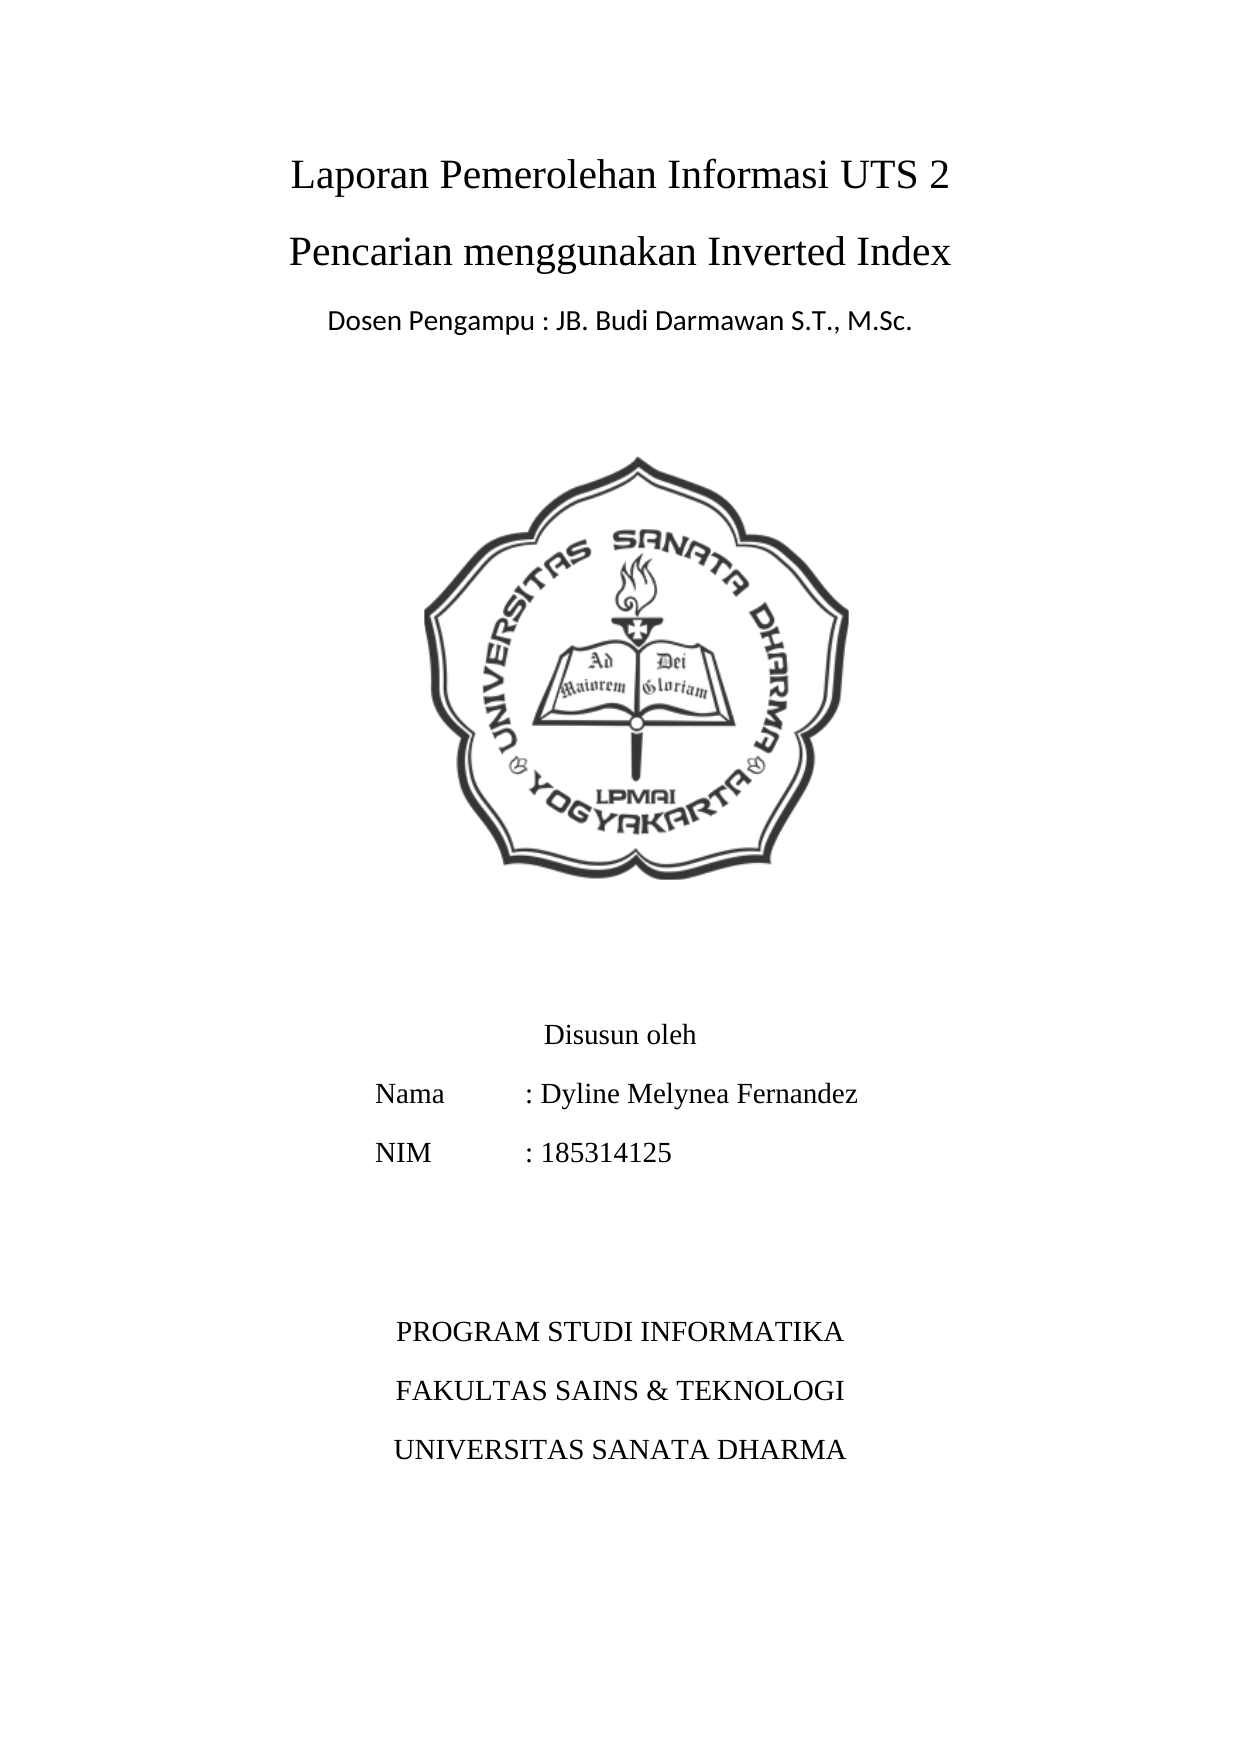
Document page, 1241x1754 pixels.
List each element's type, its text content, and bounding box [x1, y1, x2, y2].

picture [420, 456, 849, 877]
text Nama : Dyline Melynea Fernandez [300, 1076, 1090, 1110]
text PROGRAM STUDI INFORMATIKA [150, 1314, 1090, 1347]
text Laporan Pemerolehan Informasi UTS 2 [150, 150, 1090, 198]
text Dosen Pengampu : JB. Budi Darmawan S.T., M.Sc. [150, 302, 1090, 337]
text Disusun oleh [150, 1017, 1090, 1050]
text FAKULTAS SAINS & TEKNOLOGI [150, 1373, 1090, 1407]
text NIM : 185314125 [300, 1136, 1090, 1169]
text UNIVERSITAS SANATA DHARMA [150, 1432, 1090, 1466]
text Pencarian menggunakan Inverted Index [150, 226, 1090, 274]
